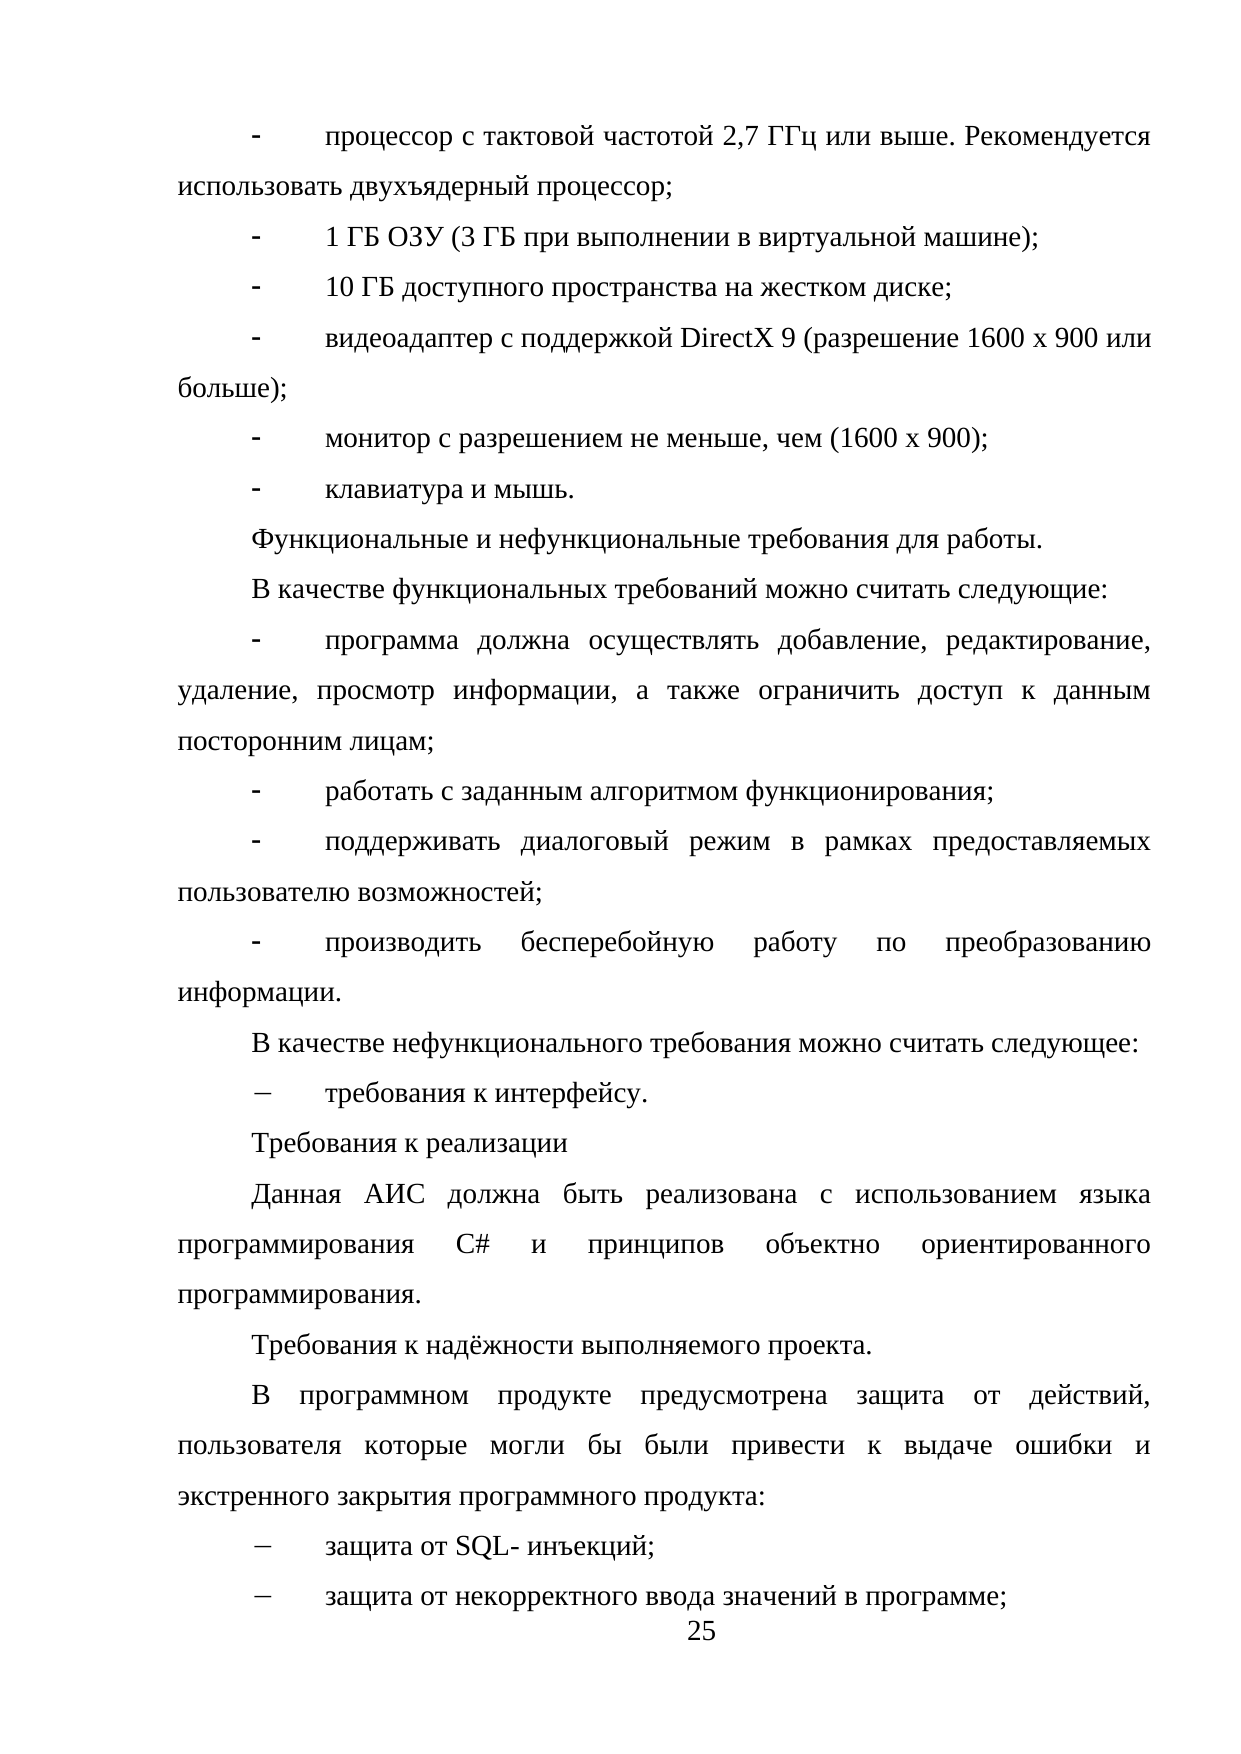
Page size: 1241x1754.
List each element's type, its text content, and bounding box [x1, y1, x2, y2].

list поддерживать диалоговый режим в рамках предоставляемых пользователю возможностей; [177, 823, 1152, 907]
list 1 ГБ ОЗУ (3 ГБ при выполнении в виртуальной машине); [177, 219, 1152, 252]
text Требования к реализации [177, 1126, 1152, 1159]
list программа должна осуществлять добавление, редактирование, удаление, просмотр информации, а также ограничить доступ к данным посторонним лицам; [177, 622, 1152, 756]
list защита от SQL- инъекций; [177, 1528, 1152, 1562]
list процессор с тактовой частотой 2,7 ГГц или выше. Рекомендуется использовать двухъядерный процессор; [177, 118, 1152, 202]
text В программном продукте предусмотрена защита от действий, пользователя которые могли бы были привести к выдаче ошибки и экстренного закрытия программного продукта: [177, 1377, 1152, 1511]
text В качестве функциональных требований можно считать следующие: [177, 572, 1152, 605]
list защита от некорректного ввода значений в программе; [177, 1578, 1152, 1612]
text В качестве нефункционального требования можно считать следующее: [177, 1025, 1152, 1058]
list требования к интерфейсу. [177, 1075, 1152, 1109]
list производить бесперебойную работу по преобразованию информации. [177, 924, 1152, 1008]
list работать с заданным алгоритмом функционирования; [177, 773, 1152, 807]
text Данная АИС должна быть реализована с использованием языка программирования C# и принципов объектно ориентированного программирования. [177, 1176, 1152, 1310]
text Функциональные и нефункциональные требования для работы. [177, 521, 1152, 555]
list монитор с разрешением не меньше, чем (1600 x 900); [177, 420, 1152, 454]
list клавиатура и мышь. [177, 471, 1152, 504]
list 10 ГБ доступного пространства на жестком диске; [177, 269, 1152, 303]
text Требования к надёжности выполняемого проекта. [177, 1327, 1152, 1360]
list видеоадаптер с поддержкой DirectX 9 (разрешение 1600 x 900 или больше); [177, 320, 1152, 404]
